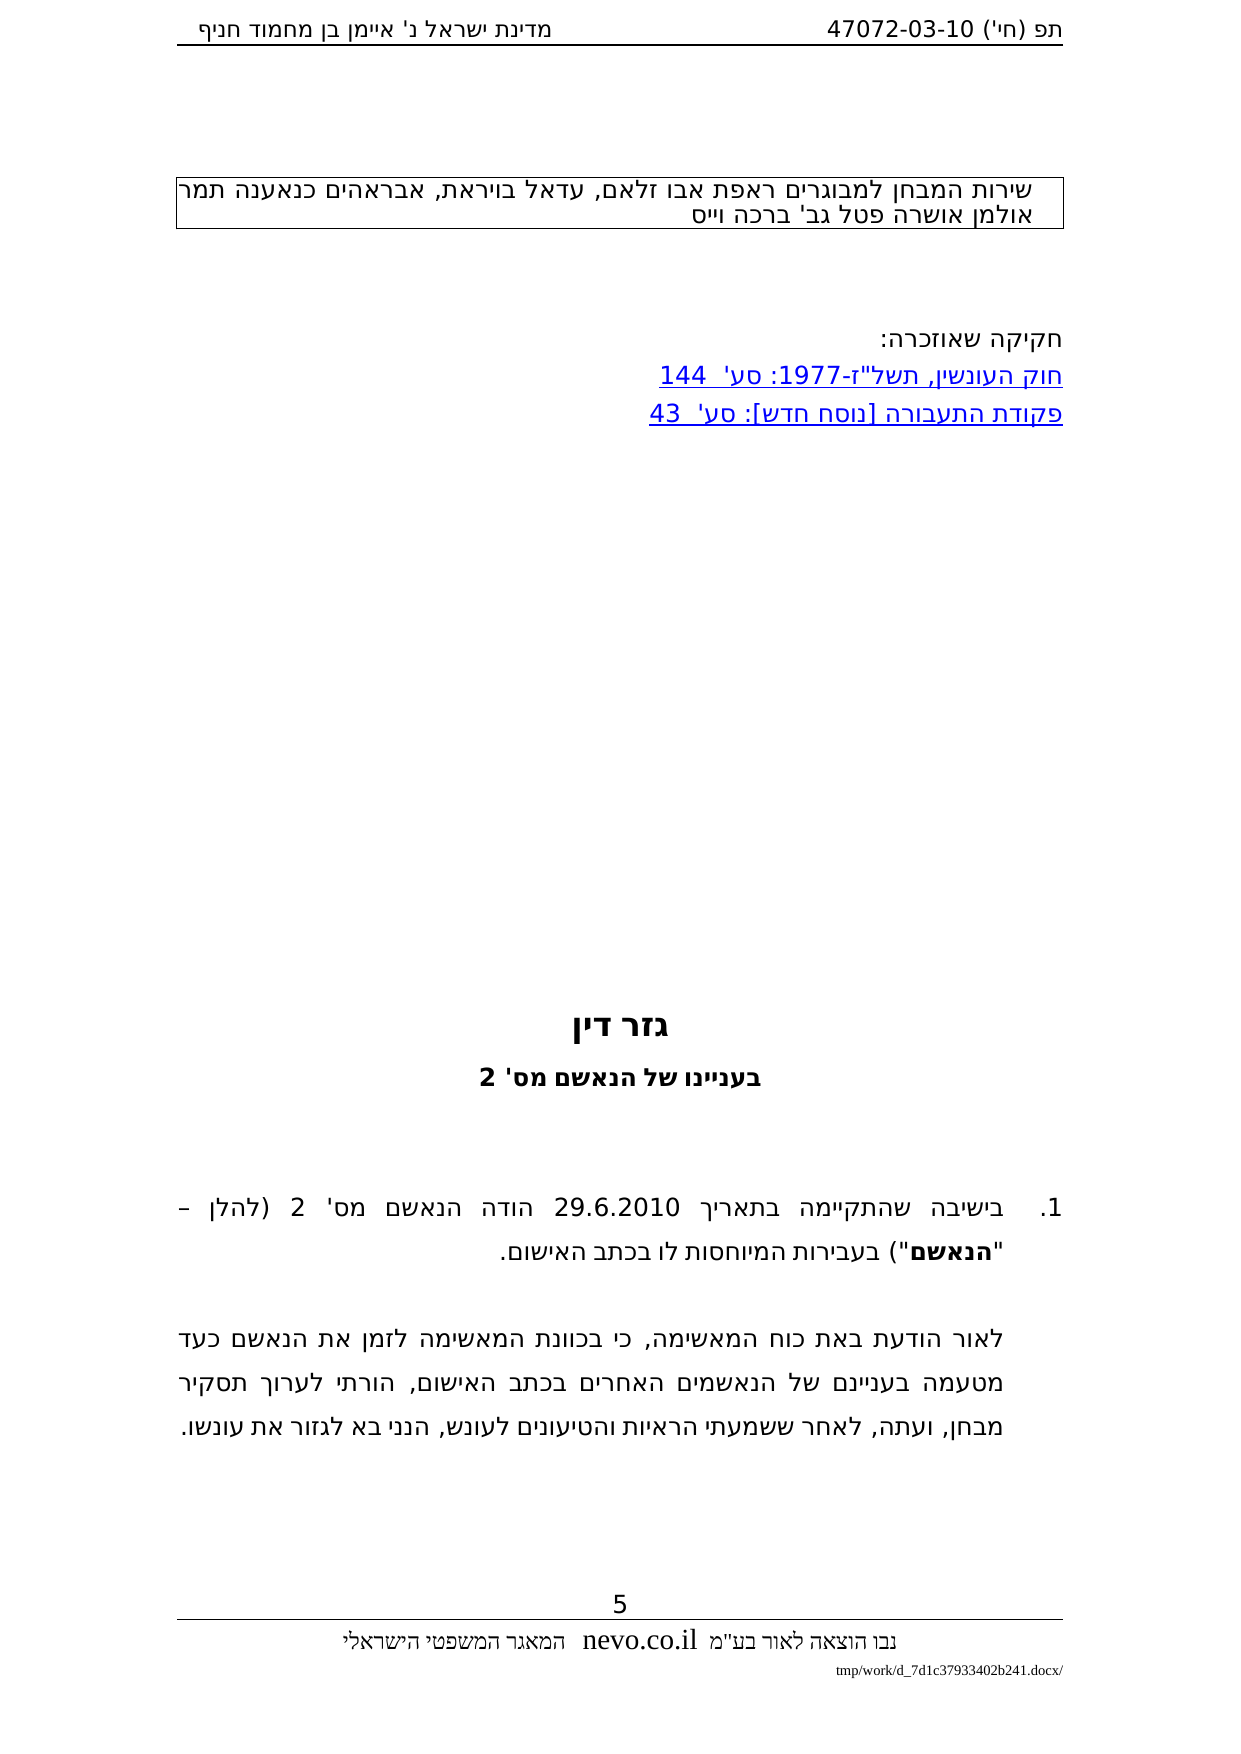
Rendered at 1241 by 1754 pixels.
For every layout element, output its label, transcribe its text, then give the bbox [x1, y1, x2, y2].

text לאור הודעת באת כוח המאשימה, כי בכוונת המאשימה לזמן את הנאשם כעד מטעמה בעניינם של הנאשמים האחרים בכתב האישום, הורתי לערוך תסקיר מבחן, ועתה, לאחר ששמעתי הראיות והטיעונים לעונש, הנני בא לגזור את עונשו. [177, 1324, 1063, 1441]
text בעניינו של הנאשם מס' 2 [177, 1064, 1063, 1093]
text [177, 178, 1063, 228]
text גזר דין [177, 1005, 1063, 1044]
text פקודת התעבורה [נוסח חדש]: סע' 43 [177, 402, 1063, 427]
text חקיקה שאוזכרה: [177, 327, 1063, 352]
text 1. בישיבה שהתקיימה בתאריך 29.6.2010 הודה הנאשם מס' 2 (להלן – "הנאשם") בעבירות המיוחסות לו בכתב האישום. [177, 1194, 1063, 1267]
text חוק העונשין, תשל"ז-1977: סע' 144 [177, 365, 1063, 390]
